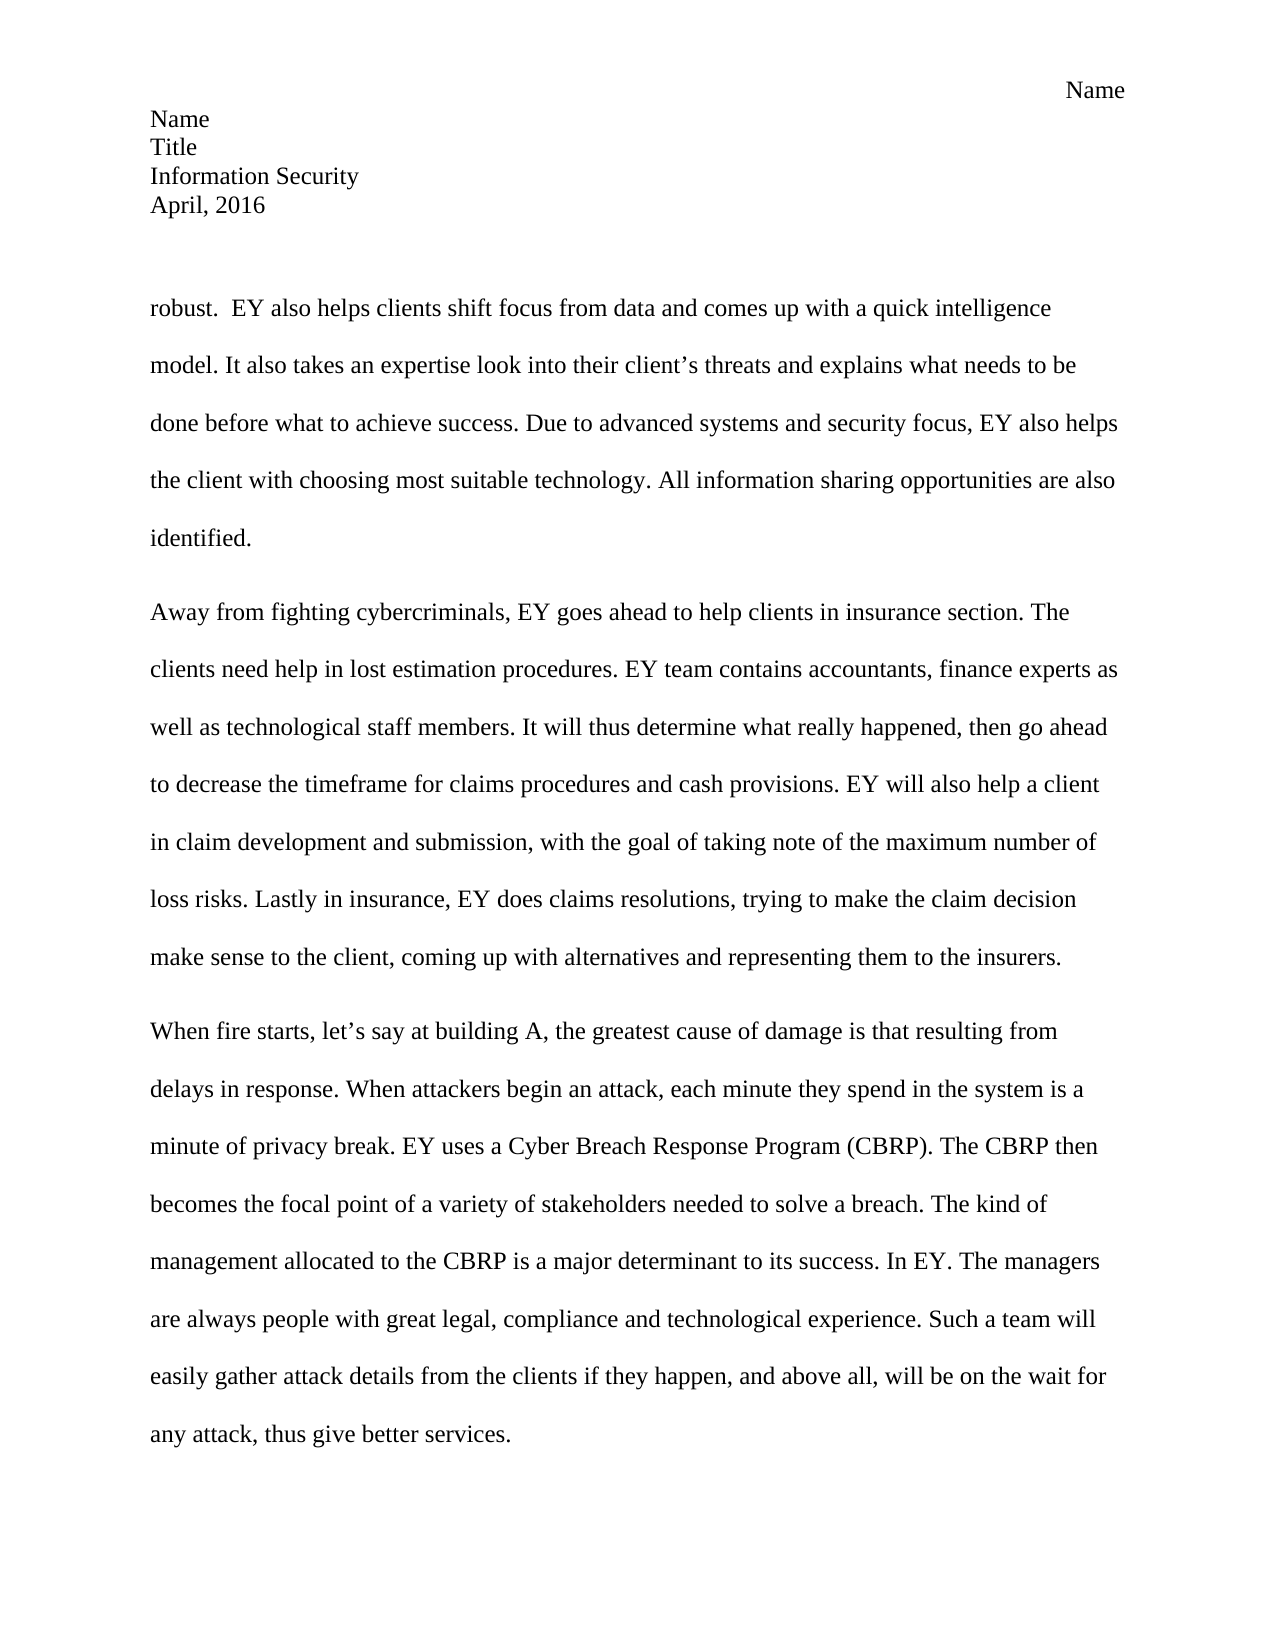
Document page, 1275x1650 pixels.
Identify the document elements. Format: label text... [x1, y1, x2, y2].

text robust. EY also helps clients shift focus from data and comes up with a quick intelligence model. It also takes an expertise look into their client’s threats and explains what needs to be done before what to achieve success. Due to advanced systems and security focus, EY also helps the client with choosing most suitable technology. All information sharing opportunities are also identified. [150, 293, 1125, 552]
text When fire starts, let’s say at building A, the greatest cause of damage is that resulting from delays in response. When attackers begin an attack, each minute they spend in the system is a minute of privacy break. EY uses a Cyber Breach Response Program (CBRP). The CBRP then becomes the focal point of a variety of stakeholders needed to solve a breach. The kind of management allocated to the CBRP is a major determinant to its success. In EY. The managers are always people with great legal, compliance and technological experience. Such a team will easily gather attack details from the clients if they happen, and above all, will be on the wait for any attack, thus give better services. [150, 1016, 1125, 1447]
text Away from fighting cybercriminals, EY goes ahead to help clients in insurance section. The clients need help in lost estimation procedures. EY team contains accountants, finance experts as well as technological staff members. It will thus determine what really happened, then go ahead to decrease the timeframe for claims procedures and cash provisions. EY will also help a client in claim development and submission, with the goal of taking note of the maximum number of loss risks. Lastly in insurance, EY does claims resolutions, trying to make the claim decision make sense to the client, coming up with alternatives and representing them to the insurers. [150, 597, 1125, 971]
